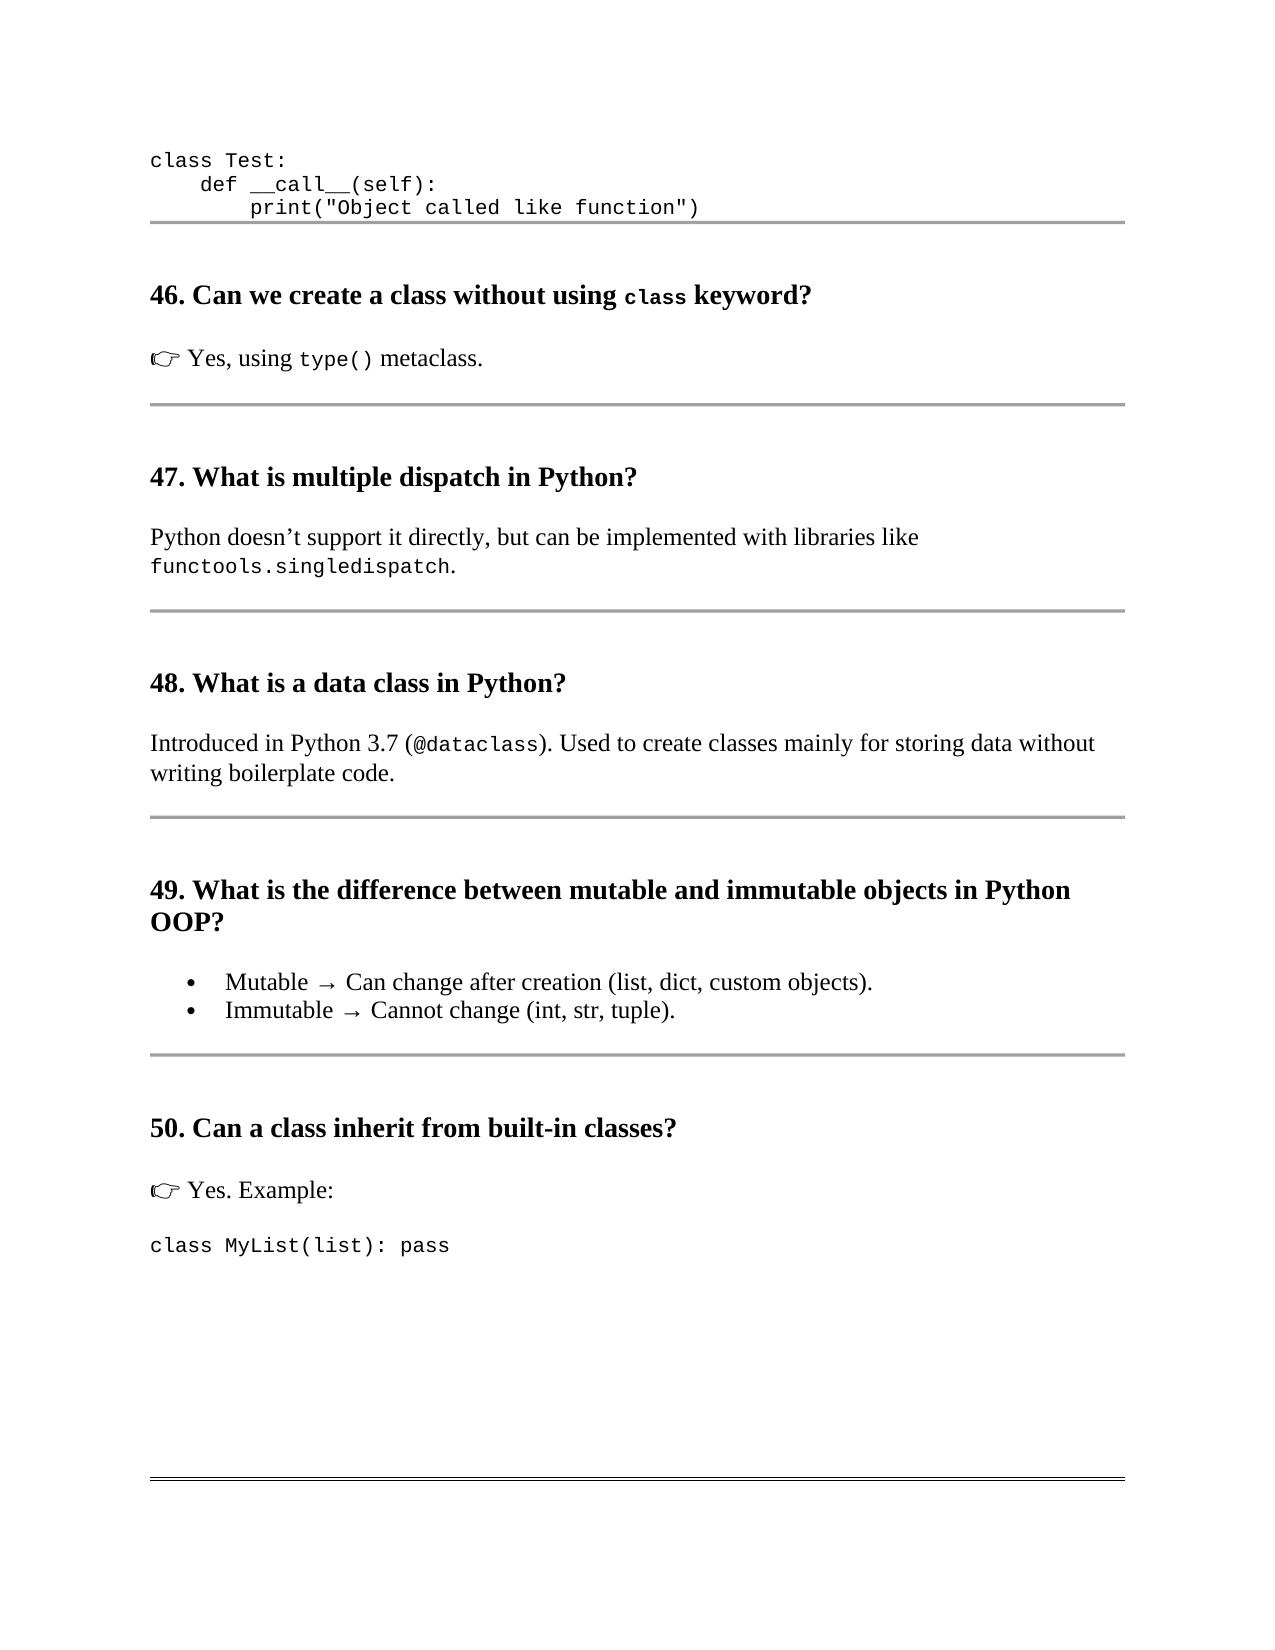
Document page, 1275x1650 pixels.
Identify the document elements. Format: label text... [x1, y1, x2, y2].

text print("Object called like function") [150, 197, 1125, 220]
text def __call__(self): [150, 174, 1125, 197]
text 49. What is the difference between mutable and immutable objects in Python OOP? [150, 873, 1125, 938]
text 50. Can a class inherit from built-in classes? [150, 1111, 1125, 1143]
text Introduced in Python 3.7 (@dataclass). Used to create classes mainly for storing data without writing boilerplate code. [150, 728, 1125, 786]
text 👉 Yes, using type() metaclass. [150, 340, 1125, 374]
list Mutable → Can change after creation (list, dict, custom objects). [187, 967, 1125, 996]
text 👉 Yes. Example: [150, 1172, 1125, 1206]
text 46. Can we create a class without using class keyword? [150, 278, 1125, 311]
text Python doesn’t support it directly, but can be implemented with libraries like functools.singledispatch. [150, 522, 1125, 580]
list Immutable → Cannot change (int, str, tuple). [187, 996, 1125, 1024]
text class MyList(list): pass [150, 1235, 1125, 1259]
text class Test: [150, 150, 1125, 174]
text 48. What is a data class in Python? [150, 667, 1125, 699]
text 47. What is multiple dispatch in Python? [150, 460, 1125, 493]
